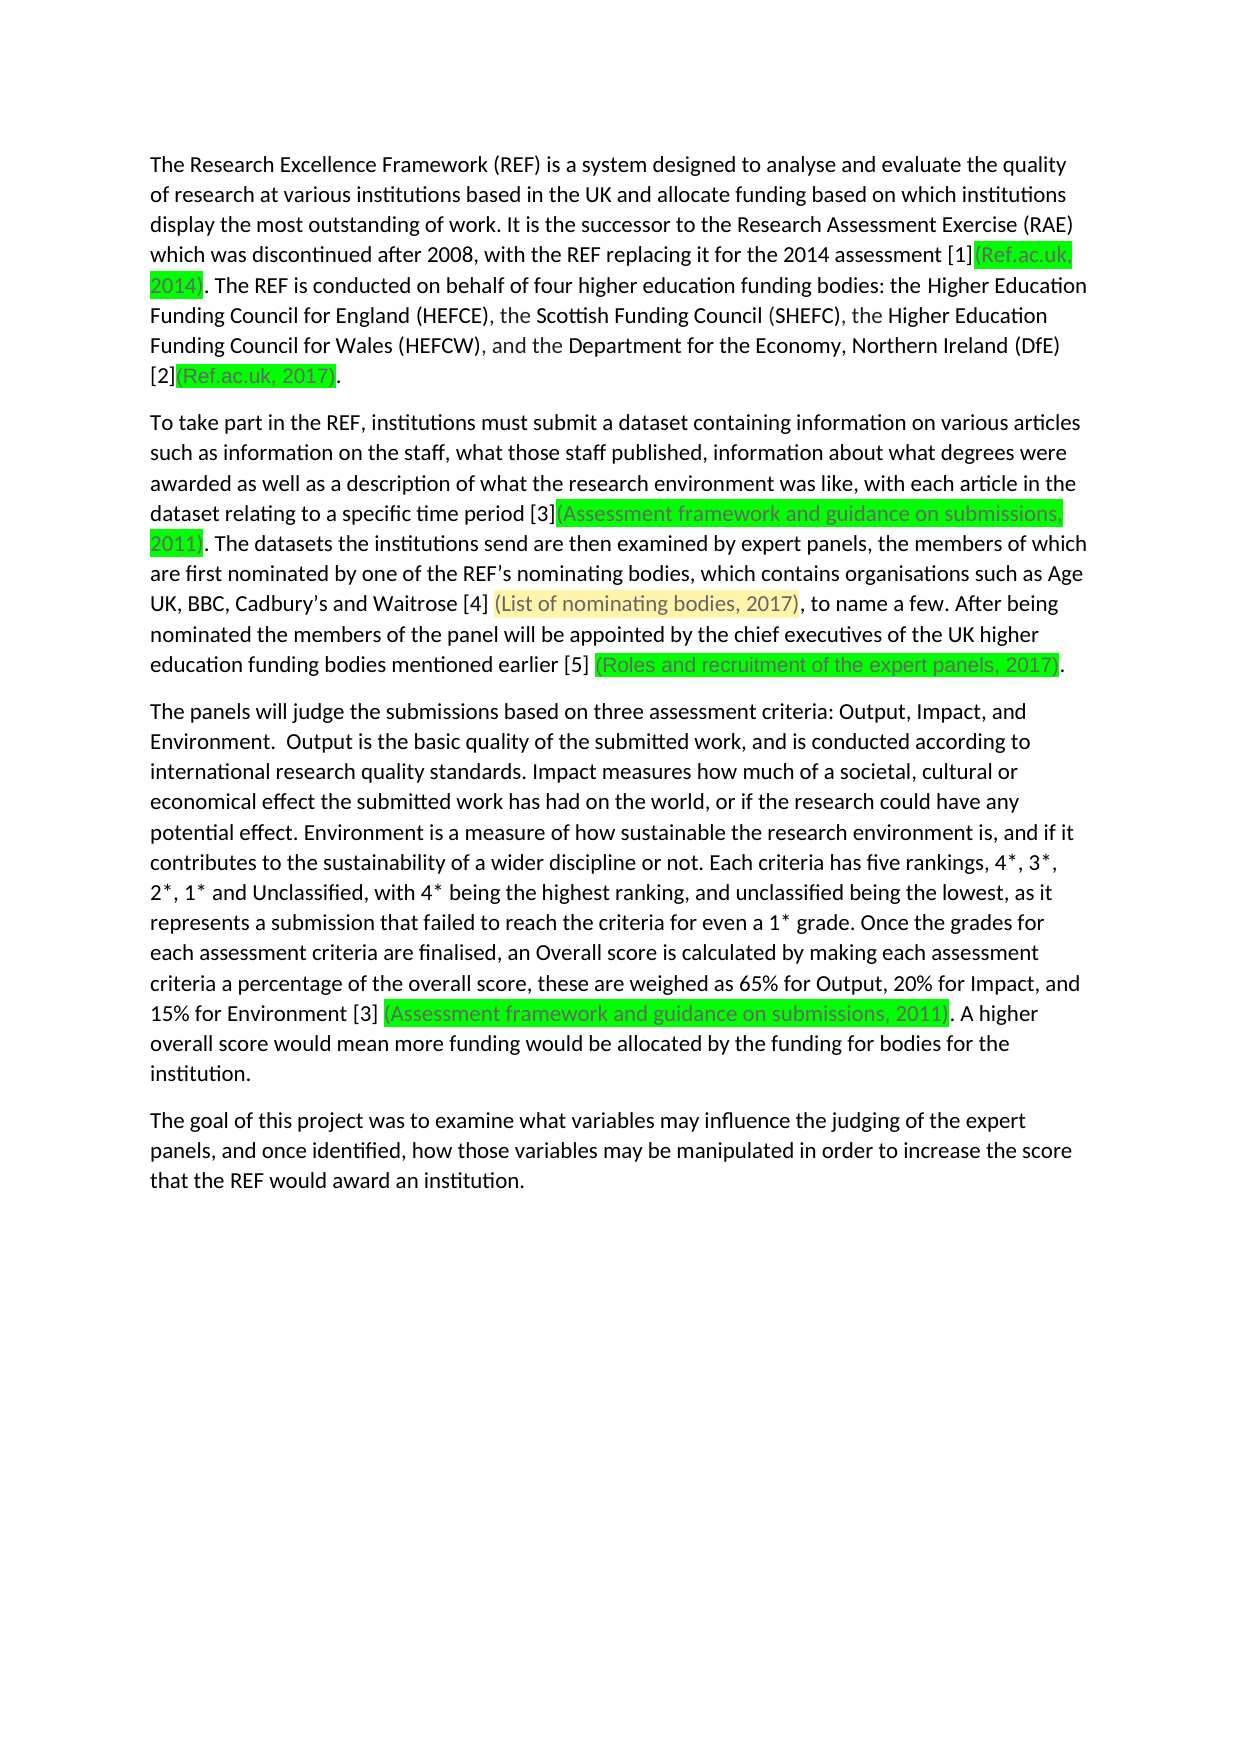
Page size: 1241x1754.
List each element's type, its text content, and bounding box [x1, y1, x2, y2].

text To take part in the REF, institutions must submit a dataset containing information on various articles such as information on the staff, what those staff published, information about what degrees were awarded as well as a description of what the research environment was like, with each article in the dataset relating to a specific time period [3](Assessment framework and guidance on submissions, 2011). The datasets the institutions send are then examined by expert panels, the members of which are first nominated by one of the REF’s nominating bodies, which contains organisations such as Age UK, BBC, Cadbury’s and Waitrose [4] (List of nominating bodies, 2017), to name a few. After being nominated the members of the panel will be appointed by the chief executives of the UK higher education funding bodies mentioned earlier [5] (Roles and recruitment of the expert panels, 2017). [150, 408, 1090, 678]
text The Research Excellence Framework (REF) is a system designed to analyse and evaluate the quality of research at various institutions based in the UK and allocate funding based on which institutions display the most outstanding of work. It is the successor to the Research Assessment Exercise (RAE) which was discontinued after 2008, with the REF replacing it for the 2014 assessment [1](Ref.ac.uk, 2014). The REF is conducted on behalf of four higher education funding bodies: the Higher Education Funding Council for England (HEFCE), the Scottish Funding Council (SHEFC), the Higher Education Funding Council for Wales (HEFCW), and the Department for the Economy, Northern Ireland (DfE) [2](Ref.ac.uk, 2017). [150, 150, 1090, 389]
text The goal of this project was to examine what variables may influence the judging of the expert panels, and once identified, how those variables may be manipulated in order to increase the score that the REF would award an institution. [150, 1106, 1090, 1195]
text The panels will judge the submissions based on three assessment criteria: Output, Impact, and Environment. Output is the basic quality of the submitted work, and is conducted according to international research quality standards. Impact measures how much of a societal, cultural or economical effect the submitted work has had on the world, or if the research could have any potential effect. Environment is a measure of how sustainable the research environment is, and if it contributes to the sustainability of a wider discipline or not. Each criteria has five rankings, 4*, 3*, 2*, 1* and Unclassified, with 4* being the highest ranking, and unclassified being the lowest, as it represents a submission that failed to reach the criteria for even a 1* grade. Once the grades for each assessment criteria are finalised, an Overall score is calculated by making each assessment criteria a percentage of the overall score, these are weighed as 65% for Output, 20% for Impact, and 15% for Environment [3] (Assessment framework and guidance on submissions, 2011). A higher overall score would mean more funding would be allocated by the funding for bodies for the institution. [150, 697, 1090, 1087]
